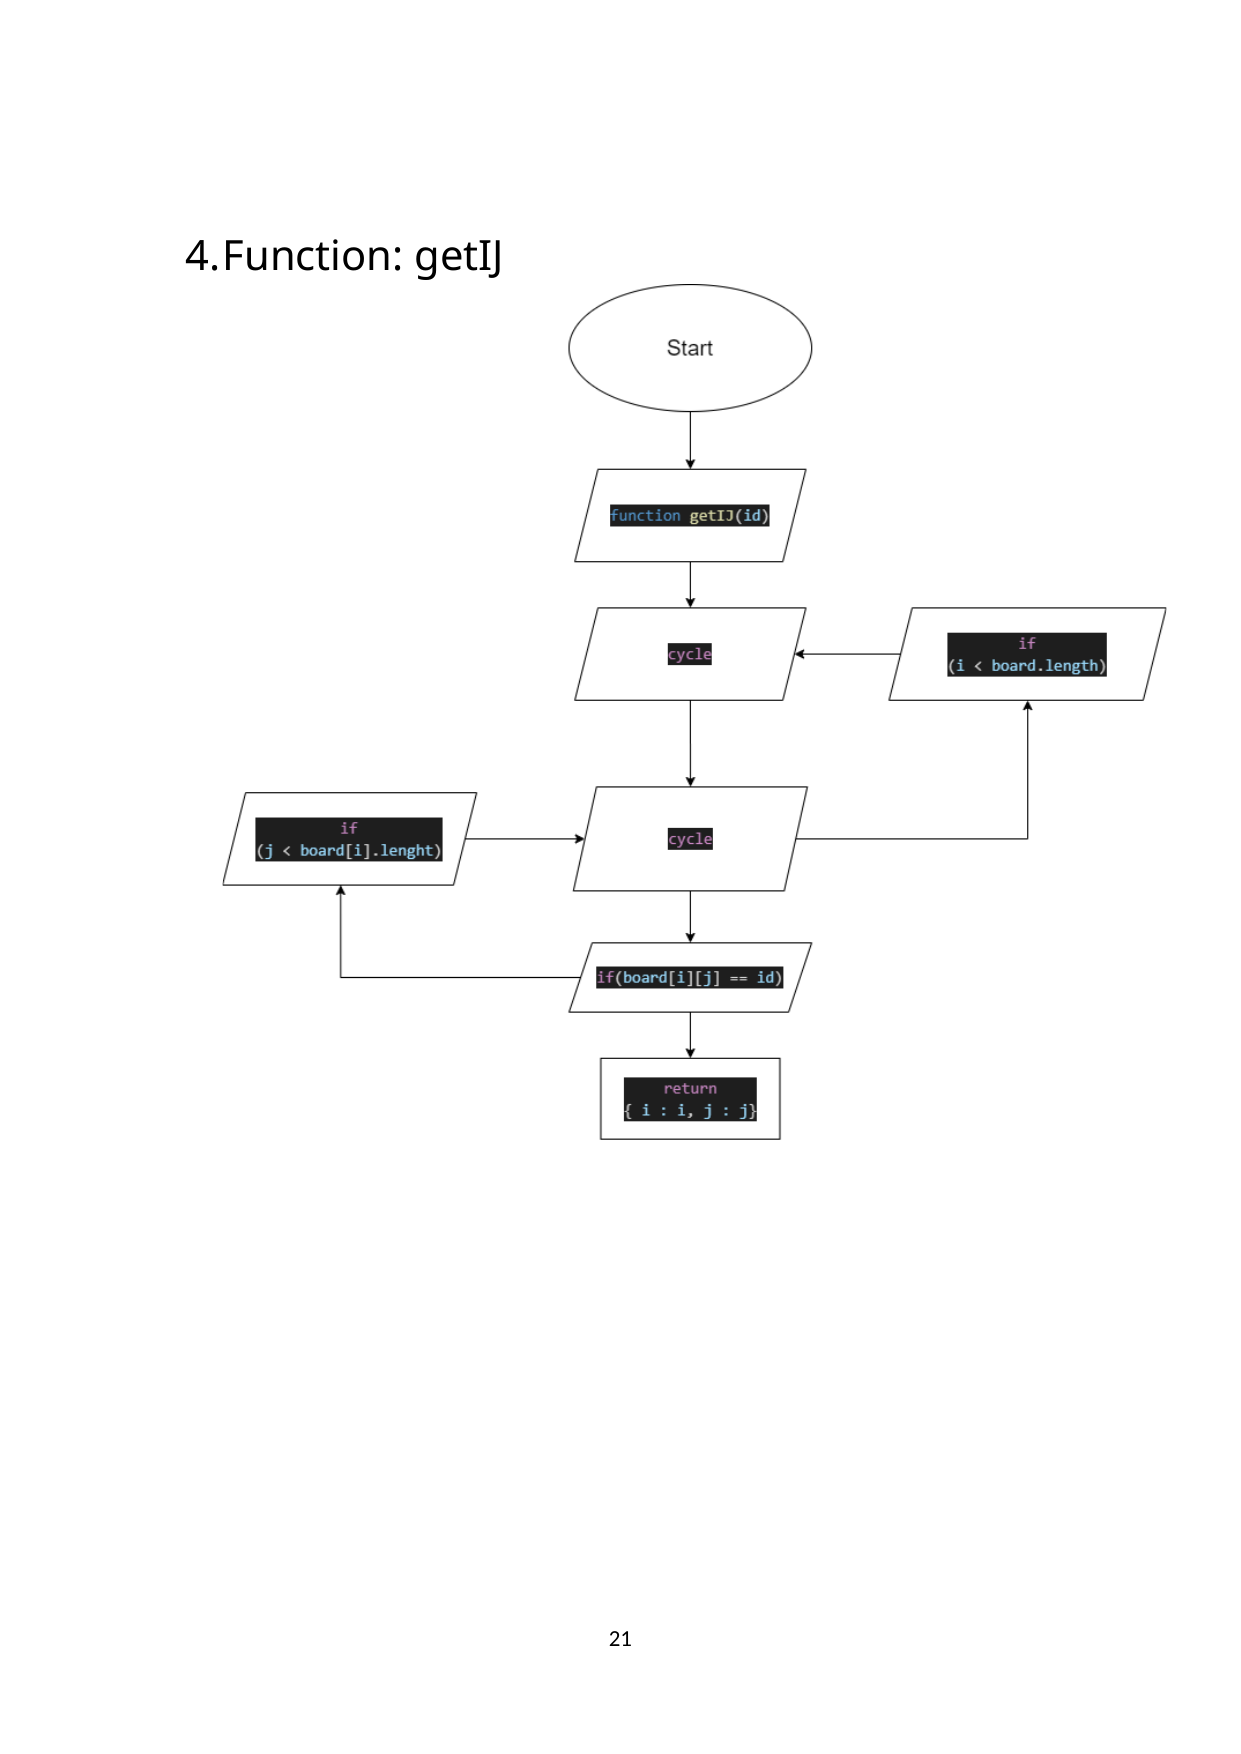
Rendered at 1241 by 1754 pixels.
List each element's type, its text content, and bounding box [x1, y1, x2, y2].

picture [222, 284, 1167, 1141]
